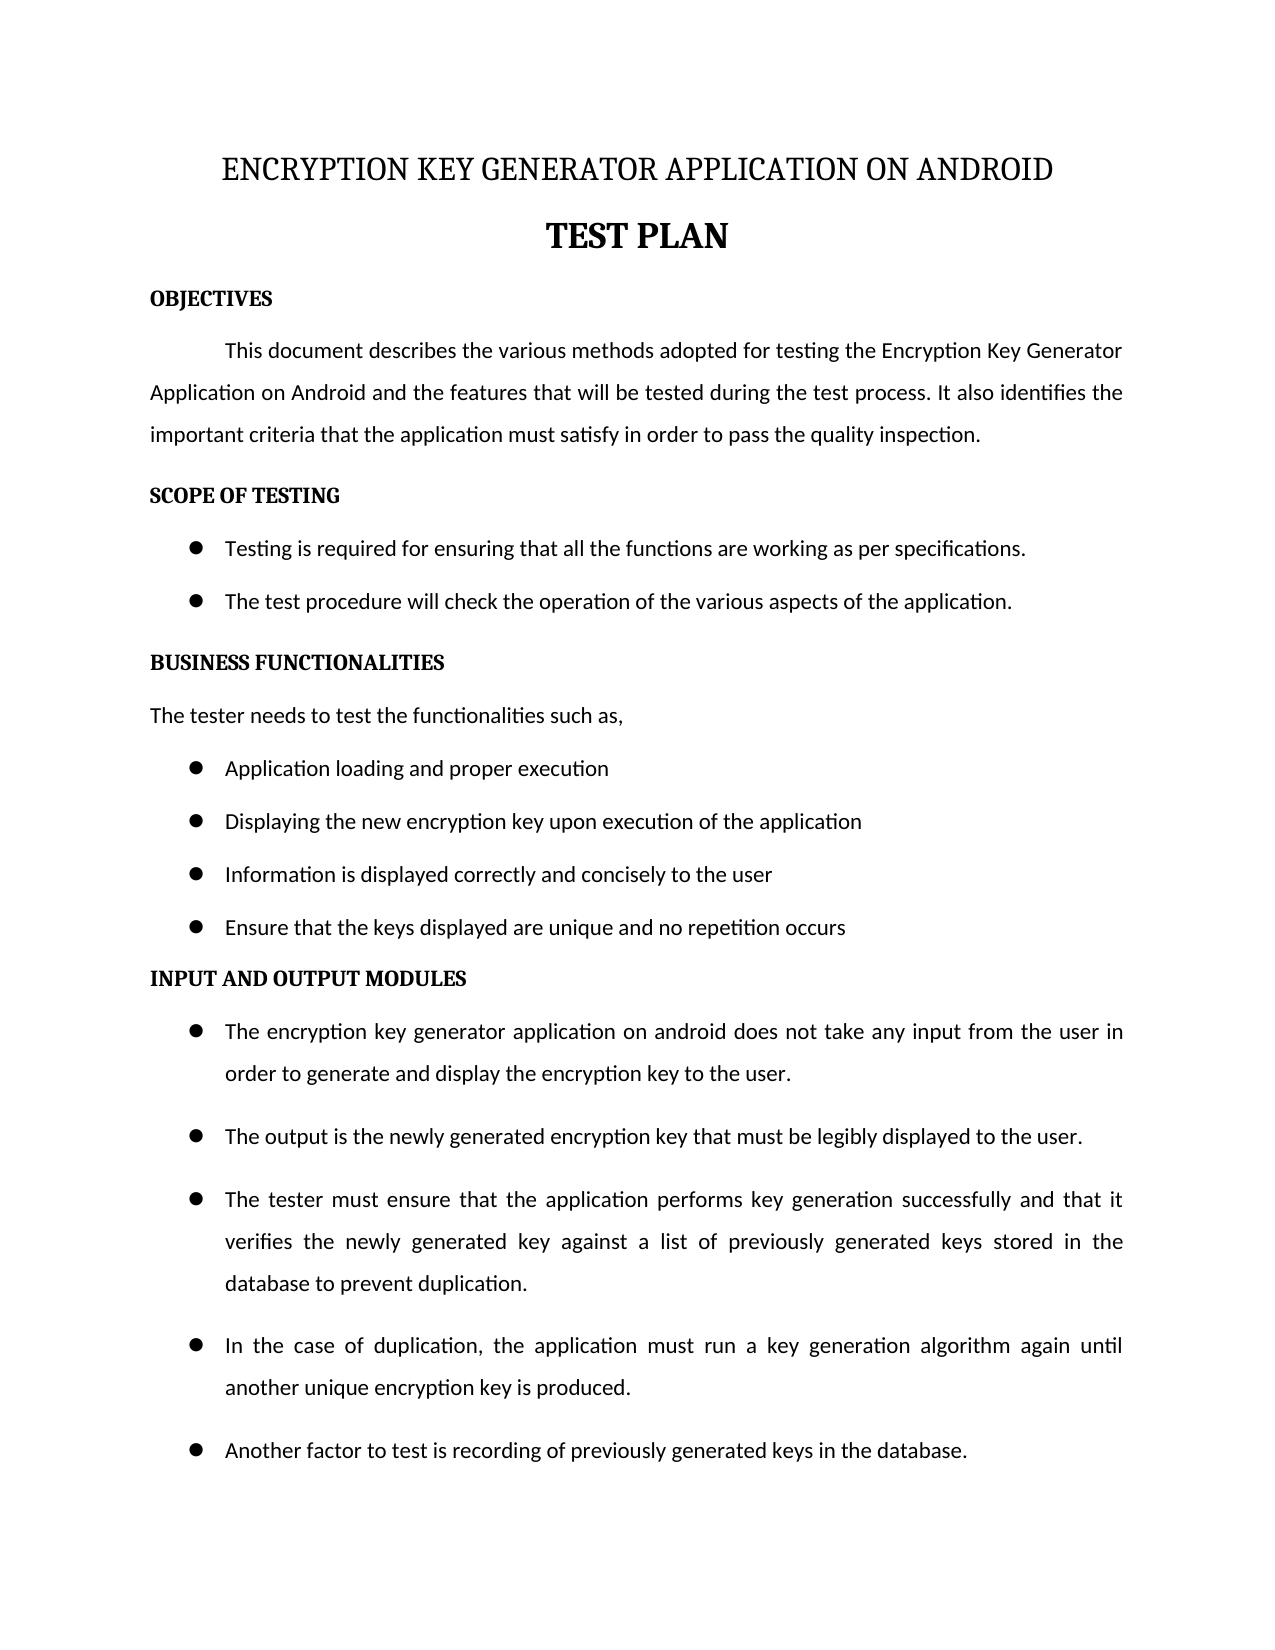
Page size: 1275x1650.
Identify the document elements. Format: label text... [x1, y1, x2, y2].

list Displaying the new encryption key upon execution of the application [187, 807, 1125, 835]
text OBJECTIVES [150, 285, 1125, 312]
list The tester must ensure that the application performs key generation successfully and that it verifies the newly generated key against a list of previously generated keys stored in the database to prevent duplication. [187, 1185, 1125, 1297]
text SCOPE OF TESTING [150, 483, 1125, 509]
text The tester needs to test the functionalities such as, [150, 701, 1125, 729]
list Ensure that the keys displayed are unique and no repetition occurs [187, 913, 1125, 941]
list The test procedure will check the operation of the various aspects of the application. [187, 587, 1125, 615]
list Testing is required for ensuring that all the functions are working as per specifications. [187, 534, 1125, 562]
list Another factor to test is recording of previously generated keys in the database. [187, 1436, 1125, 1464]
list The encryption key generator application on android does not take any input from the user in order to generate and display the encryption key to the user. [187, 1017, 1125, 1087]
list The output is the newly generated encryption key that must be legibly displayed to the user. [187, 1122, 1125, 1150]
text This document describes the various methods adopted for testing the Encryption Key Generator Application on Android and the features that will be tested during the test process. It also identifies the important criteria that the application must satisfy in order to pass the quality inspection. [150, 336, 1125, 448]
text ENCRYPTION KEY GENERATOR APPLICATION ON ANDROID [150, 150, 1125, 188]
list Application loading and proper execution [187, 754, 1125, 782]
text TEST PLAN [150, 215, 1125, 258]
list In the case of duplication, the application must run a key generation algorithm again until another unique encryption key is produced. [187, 1332, 1125, 1402]
text BUSINESS FUNCTIONALITIES [150, 650, 1125, 676]
list Information is displayed correctly and concisely to the user [187, 860, 1125, 888]
text INPUT AND OUTPUT MODULES [150, 966, 1125, 992]
